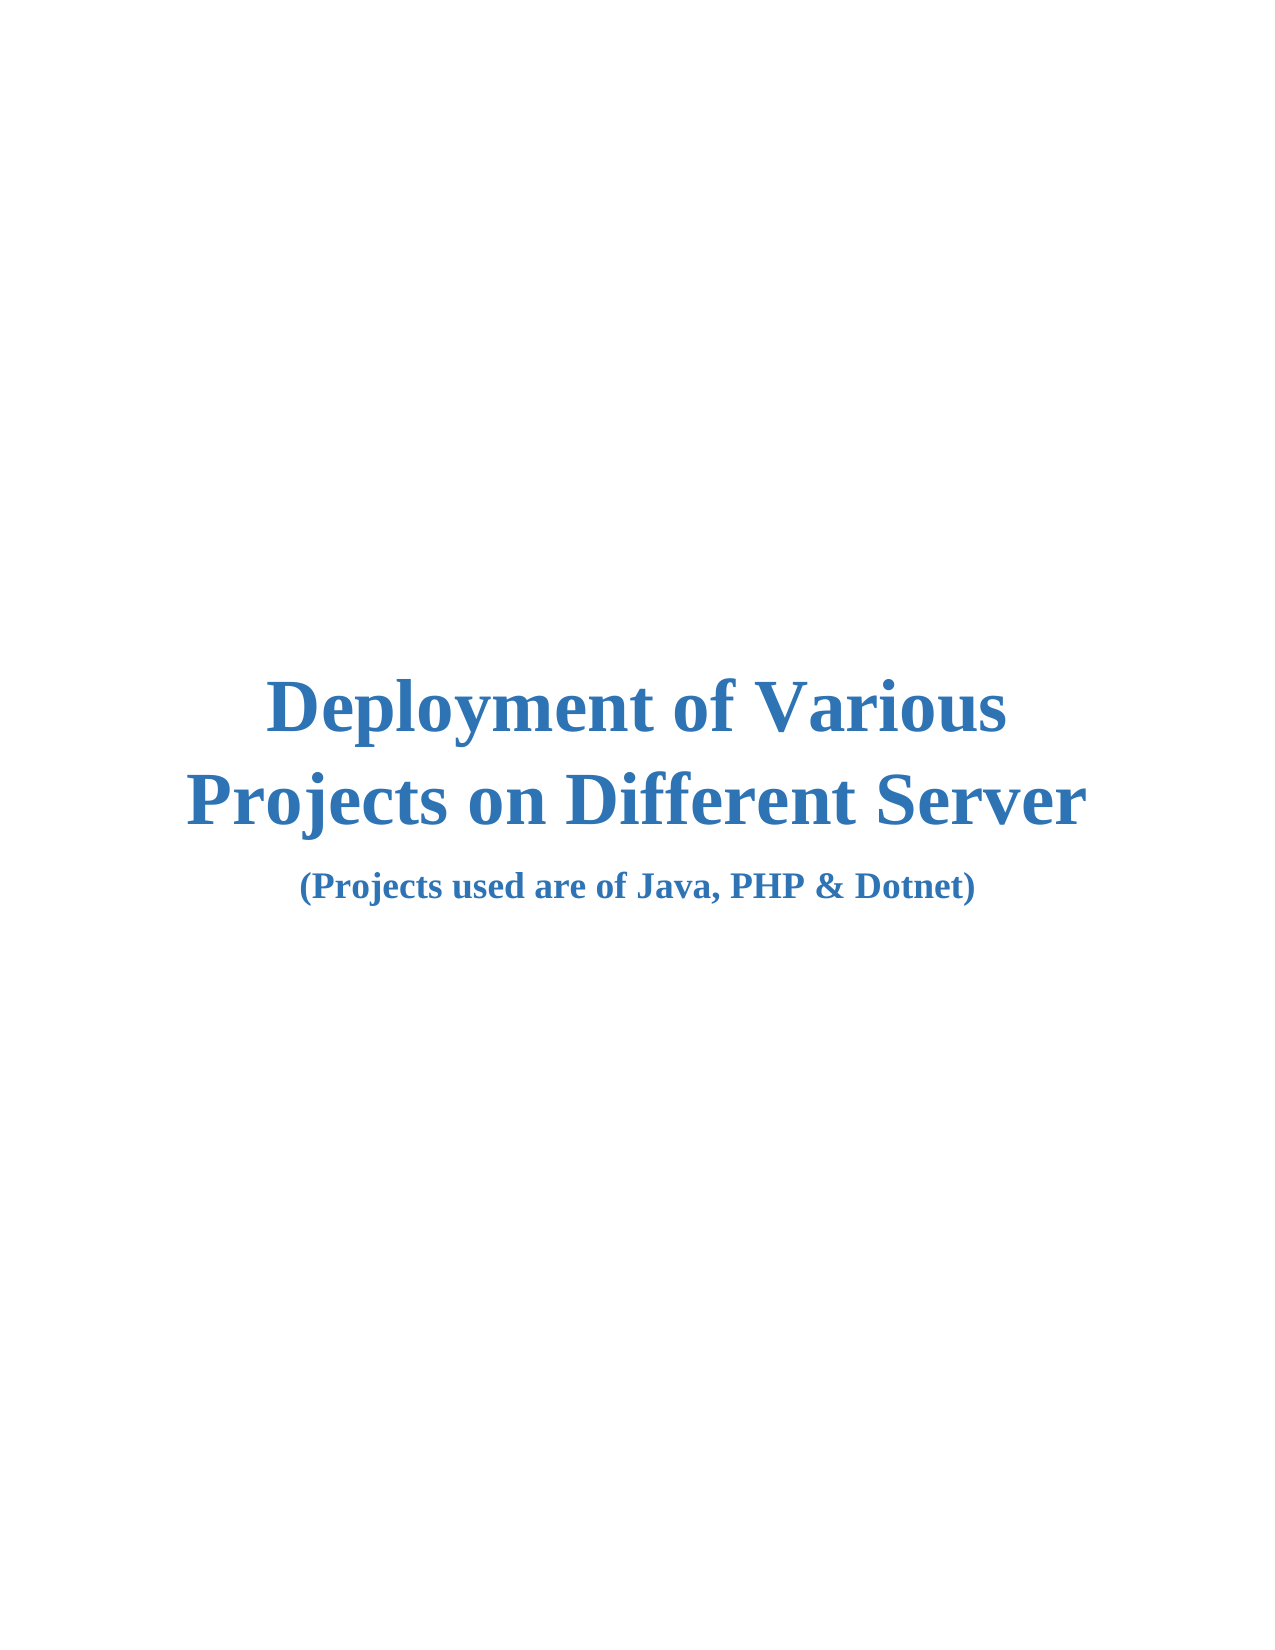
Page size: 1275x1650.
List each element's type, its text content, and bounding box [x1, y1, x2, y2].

text Deployment of Various Projects on Different Server [150, 661, 1125, 840]
text (Projects used are of Java, PHP & Dotnet) [150, 864, 1125, 907]
